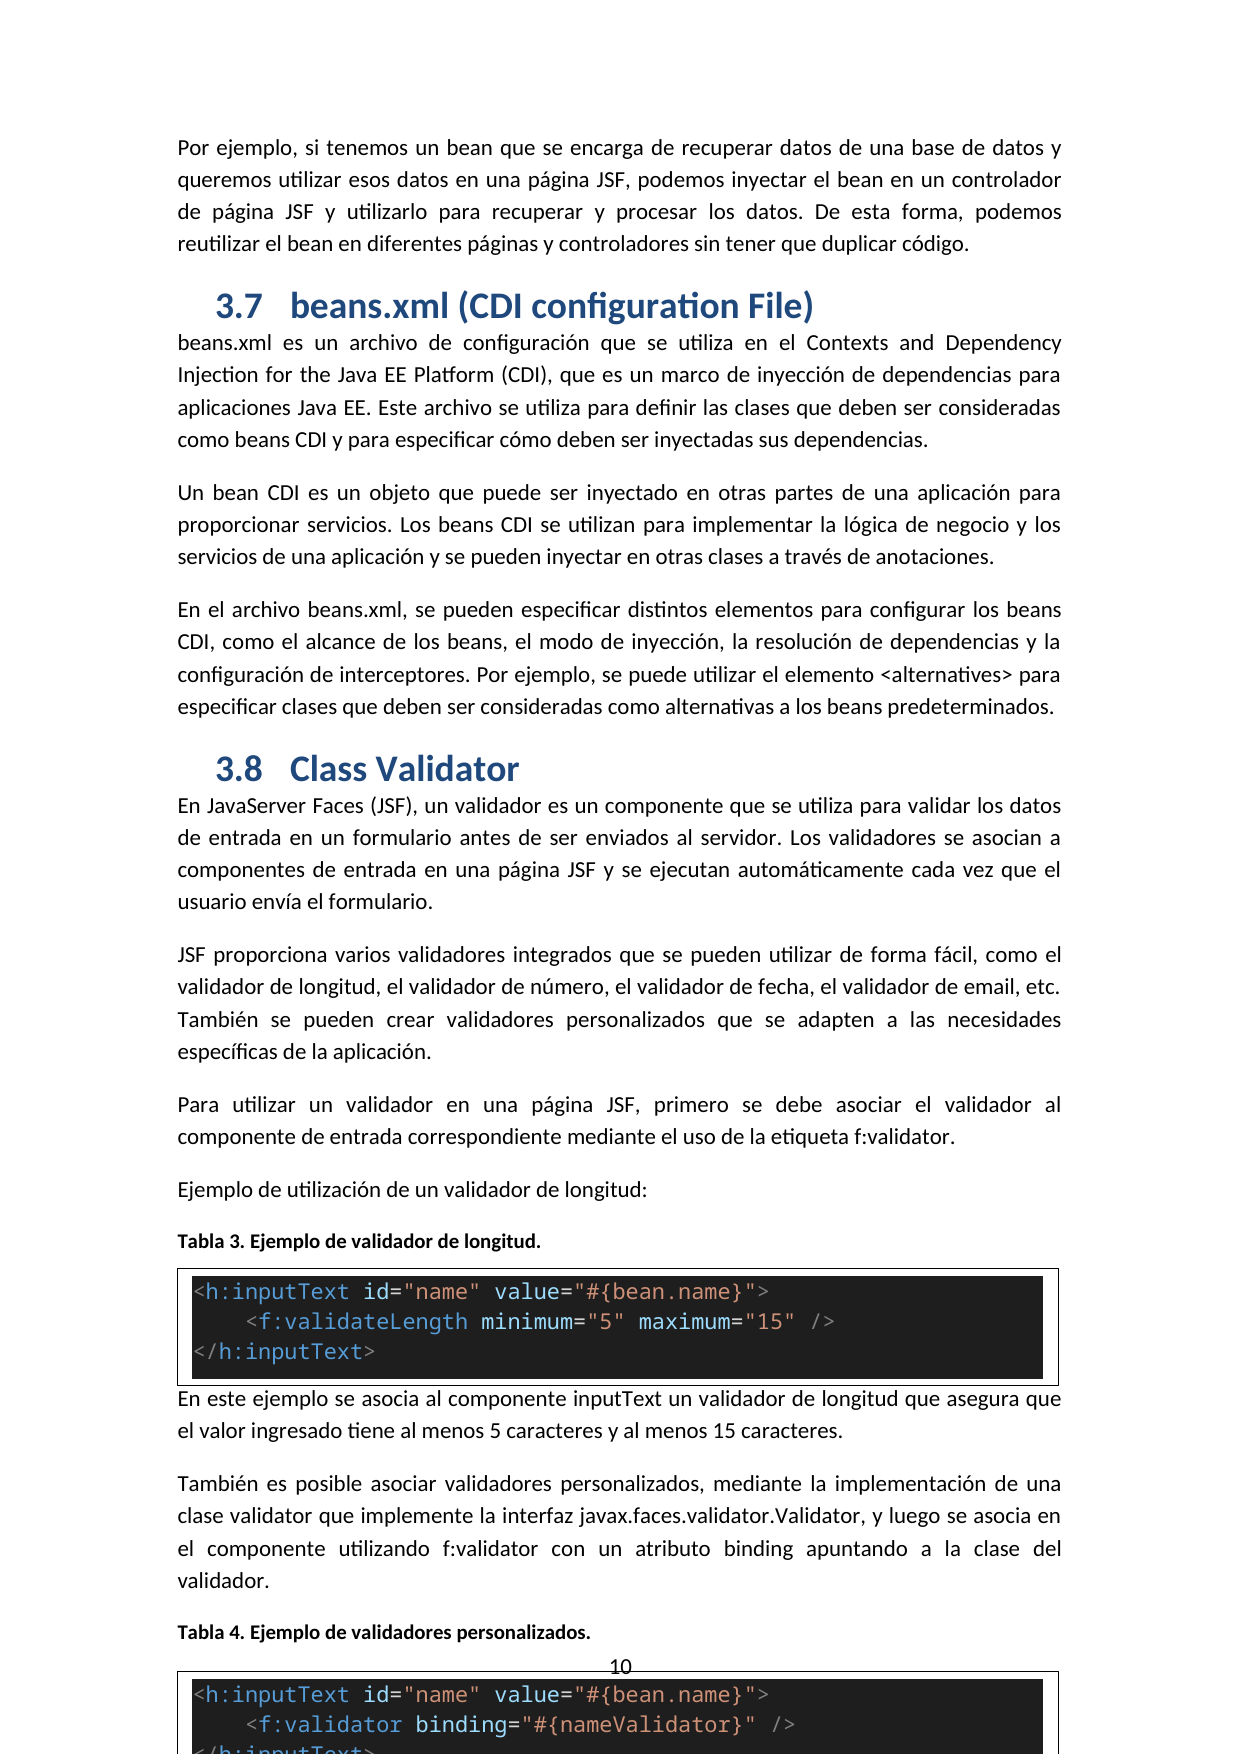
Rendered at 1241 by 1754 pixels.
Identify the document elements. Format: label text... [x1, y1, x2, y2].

text Por ejemplo, si tenemos un bean que se encarga de recuperar datos de una base de datos y queremos utilizar esos datos en una página JSF, podemos inyectar el bean en un controlador de página JSF y utilizarlo para recuperar y procesar los datos. De esta forma, podemos reutilizar el bean en diferentes páginas y controladores sin tener que duplicar código. [177, 133, 1063, 257]
text Ejemplo de utilización de un validador de longitud: [177, 1175, 1063, 1203]
subtitle beans.xml (CDI configuration File) [215, 282, 1063, 328]
text También es posible asociar validadores personalizados, mediante la implementación de una clase validator que implemente la interfaz javax.faces.validator.Validator, y luego se asocia en el componente utilizando f:validator con un atributo binding apuntando a la clase del validador. [177, 1469, 1063, 1594]
text Para utilizar un validador en una página JSF, primero se debe asociar el validador al componente de entrada correspondiente mediante el uso de la etiqueta f:validator. [177, 1090, 1063, 1150]
text Tabla 4. Ejemplo de validadores personalizados. [177, 1619, 1063, 1644]
text En este ejemplo se asocia al componente inputText un validador de longitud que asegura que el valor ingresado tiene al menos 5 caracteres y al menos 15 caracteres. [177, 1384, 1063, 1444]
text beans.xml es un archivo de configuración que se utiliza en el Contexts and Dependency Injection for the Java EE Platform (CDI), que es un marco de inyección de dependencias para aplicaciones Java EE. Este archivo se utiliza para definir las clases que deben ser consideradas como beans CDI y para especificar cómo deben ser inyectadas sus dependencias. [177, 328, 1063, 453]
text En JavaServer Faces (JSF), un validador es un componente que se utiliza para validar los datos de entrada en un formulario antes de ser enviados al servidor. Los validadores se asocian a componentes de entrada en una página JSF y se ejecutan automáticamente cada vez que el usuario envía el formulario. [177, 791, 1063, 915]
text JSF proporciona varios validadores integrados que se pueden utilizar de forma fácil, como el validador de longitud, el validador de número, el validador de fecha, el validador de email, etc. También se pueden crear validadores personalizados que se adapten a las necesidades específicas de la aplicación. [177, 940, 1063, 1065]
subtitle Class Validator [215, 745, 1063, 791]
text Tabla 3. Ejemplo de validador de longitud. [177, 1228, 1063, 1253]
text Un bean CDI es un objeto que puede ser inyectado en otras partes de una aplicación para proporcionar servicios. Los beans CDI se utilizan para implementar la lógica de negocio y los servicios de una aplicación y se pueden inyectar en otras clases a través de anotaciones. [177, 478, 1063, 570]
text En el archivo beans.xml, se pueden especificar distintos elementos para configurar los beans CDI, como el alcance de los beans, el modo de inyección, la resolución de dependencias y la configuración de interceptores. Por ejemplo, se puede utilizar el elemento <alternatives> para especificar clases que deben ser consideradas como alternativas a los beans predeterminados. [177, 595, 1063, 720]
